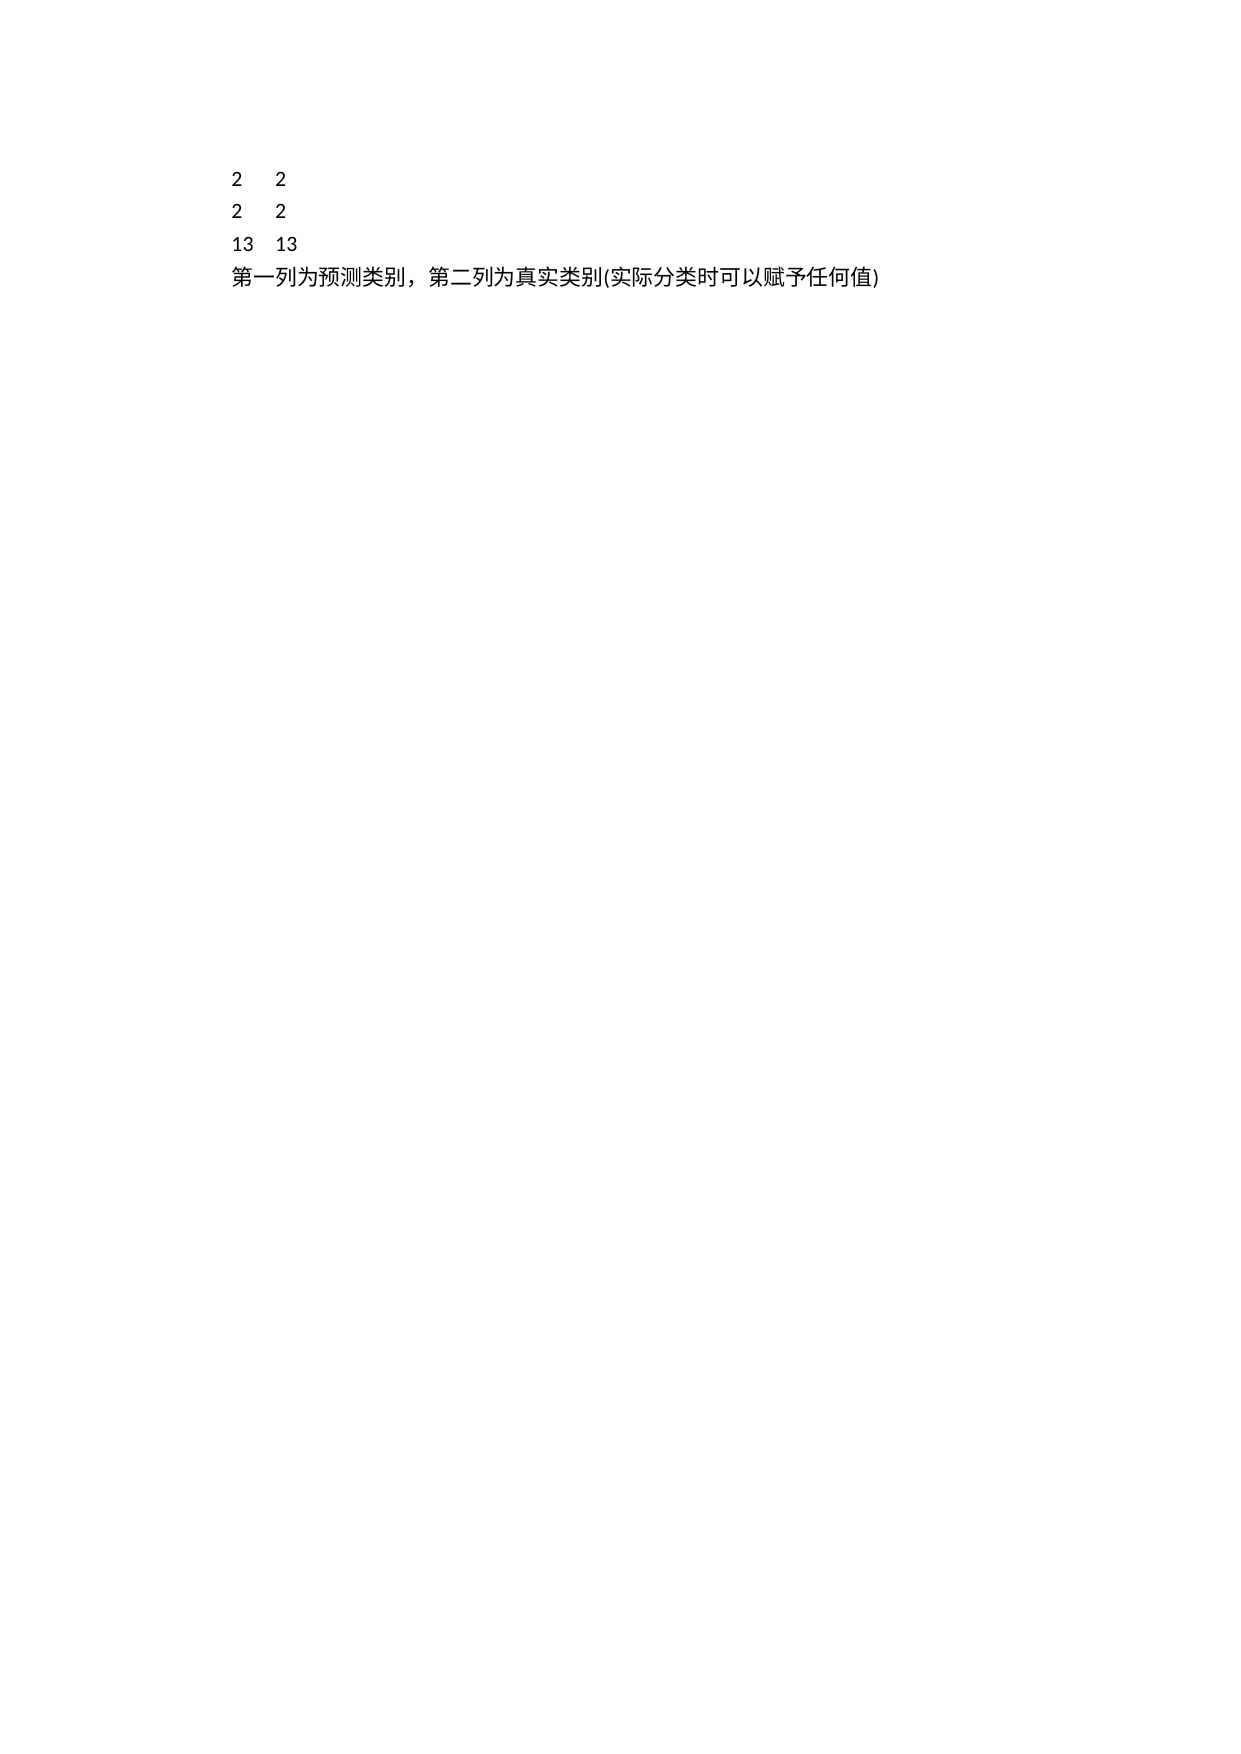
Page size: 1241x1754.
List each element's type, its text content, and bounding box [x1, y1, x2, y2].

text 13 13 [231, 227, 1053, 259]
text 2 2 [231, 194, 1053, 227]
text 2 2 [231, 162, 1053, 194]
text 第一列为预测类别，第二列为真实类别(实际分类时可以赋予任何值) [231, 259, 1053, 292]
